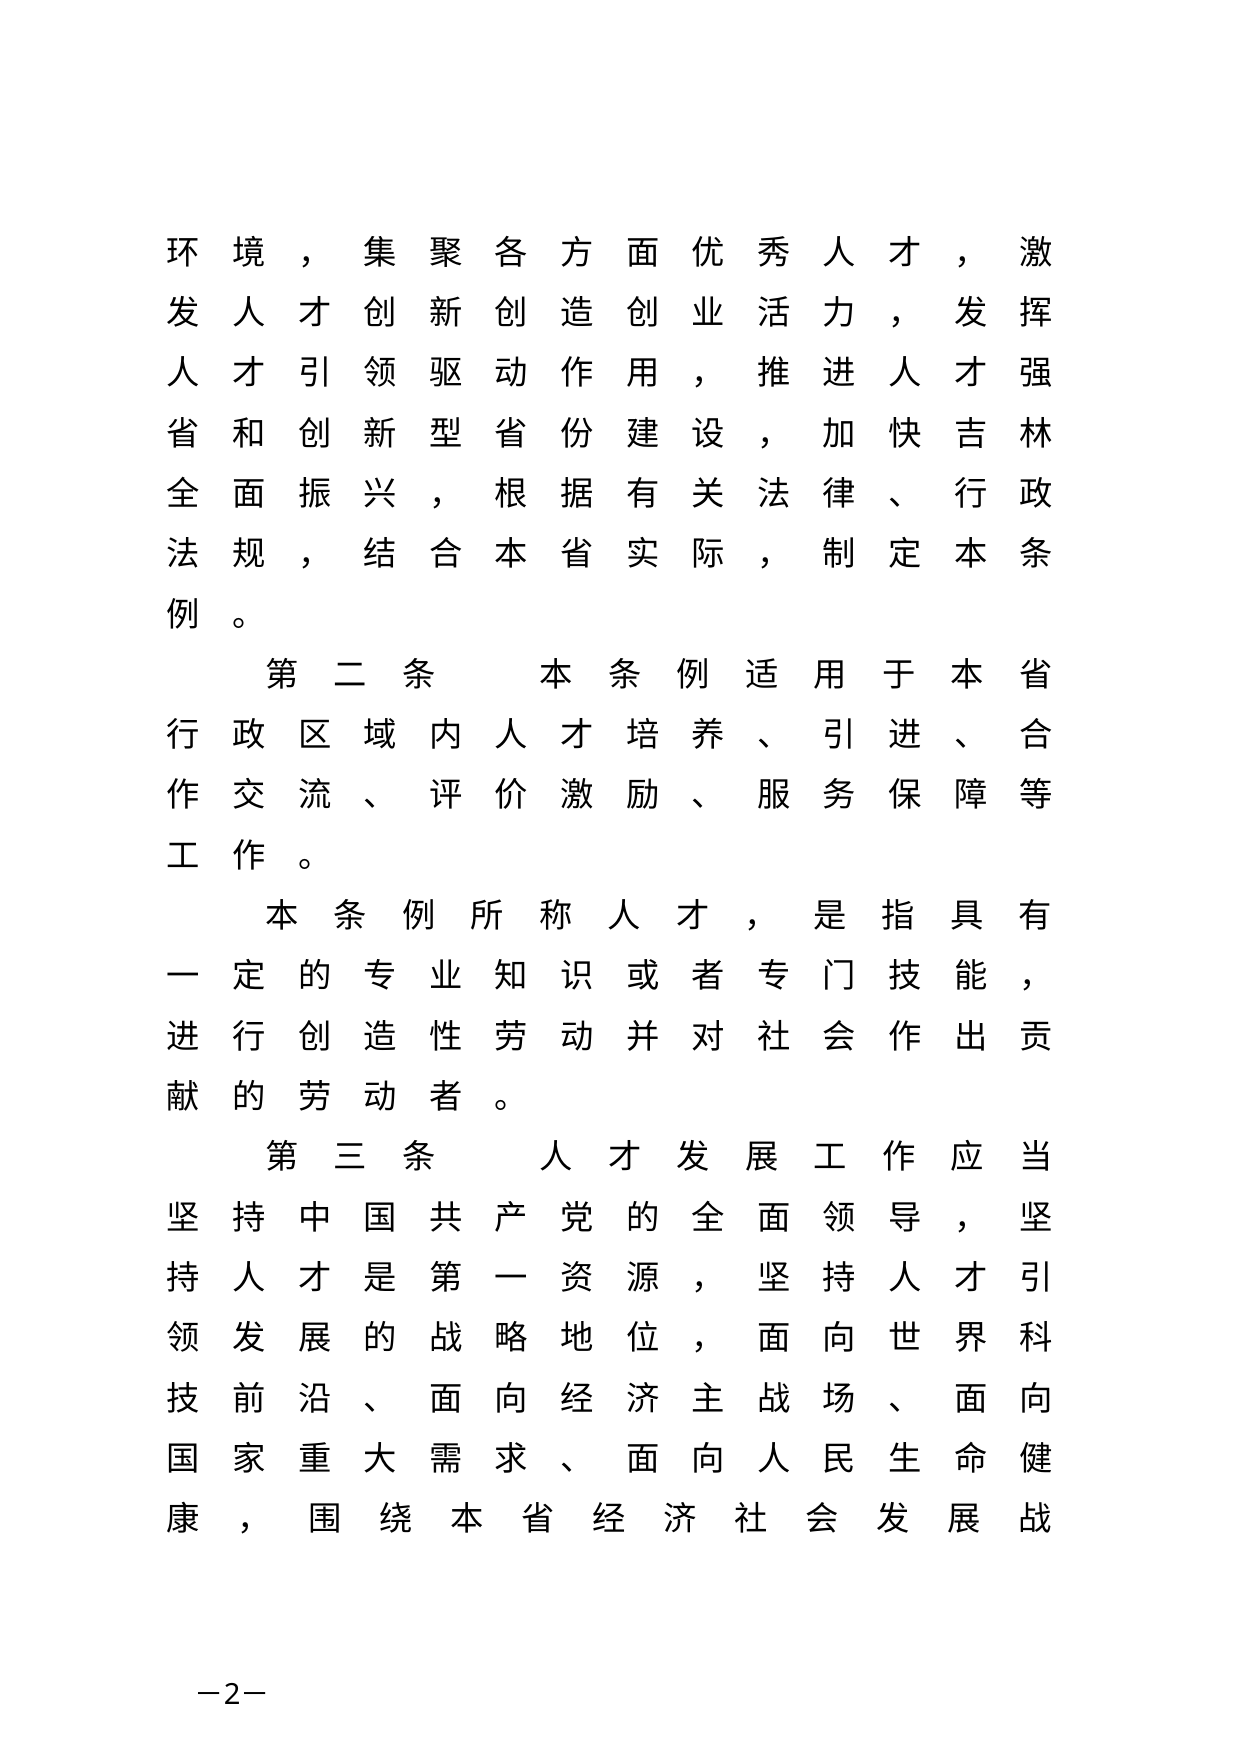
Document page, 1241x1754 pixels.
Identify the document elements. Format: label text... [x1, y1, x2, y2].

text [167, 1124, 1085, 1546]
text 第二条 本条例适用于本省行政区域内人才培养、引进、合作交流、评价激励、服务保障等工作。 [167, 642, 1085, 883]
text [167, 219, 1085, 642]
text 本条例所称人才，是指具有一定的专业知识或者专门技能，进行创造性劳动并对社会作出贡献的劳动者。 [167, 883, 1085, 1124]
